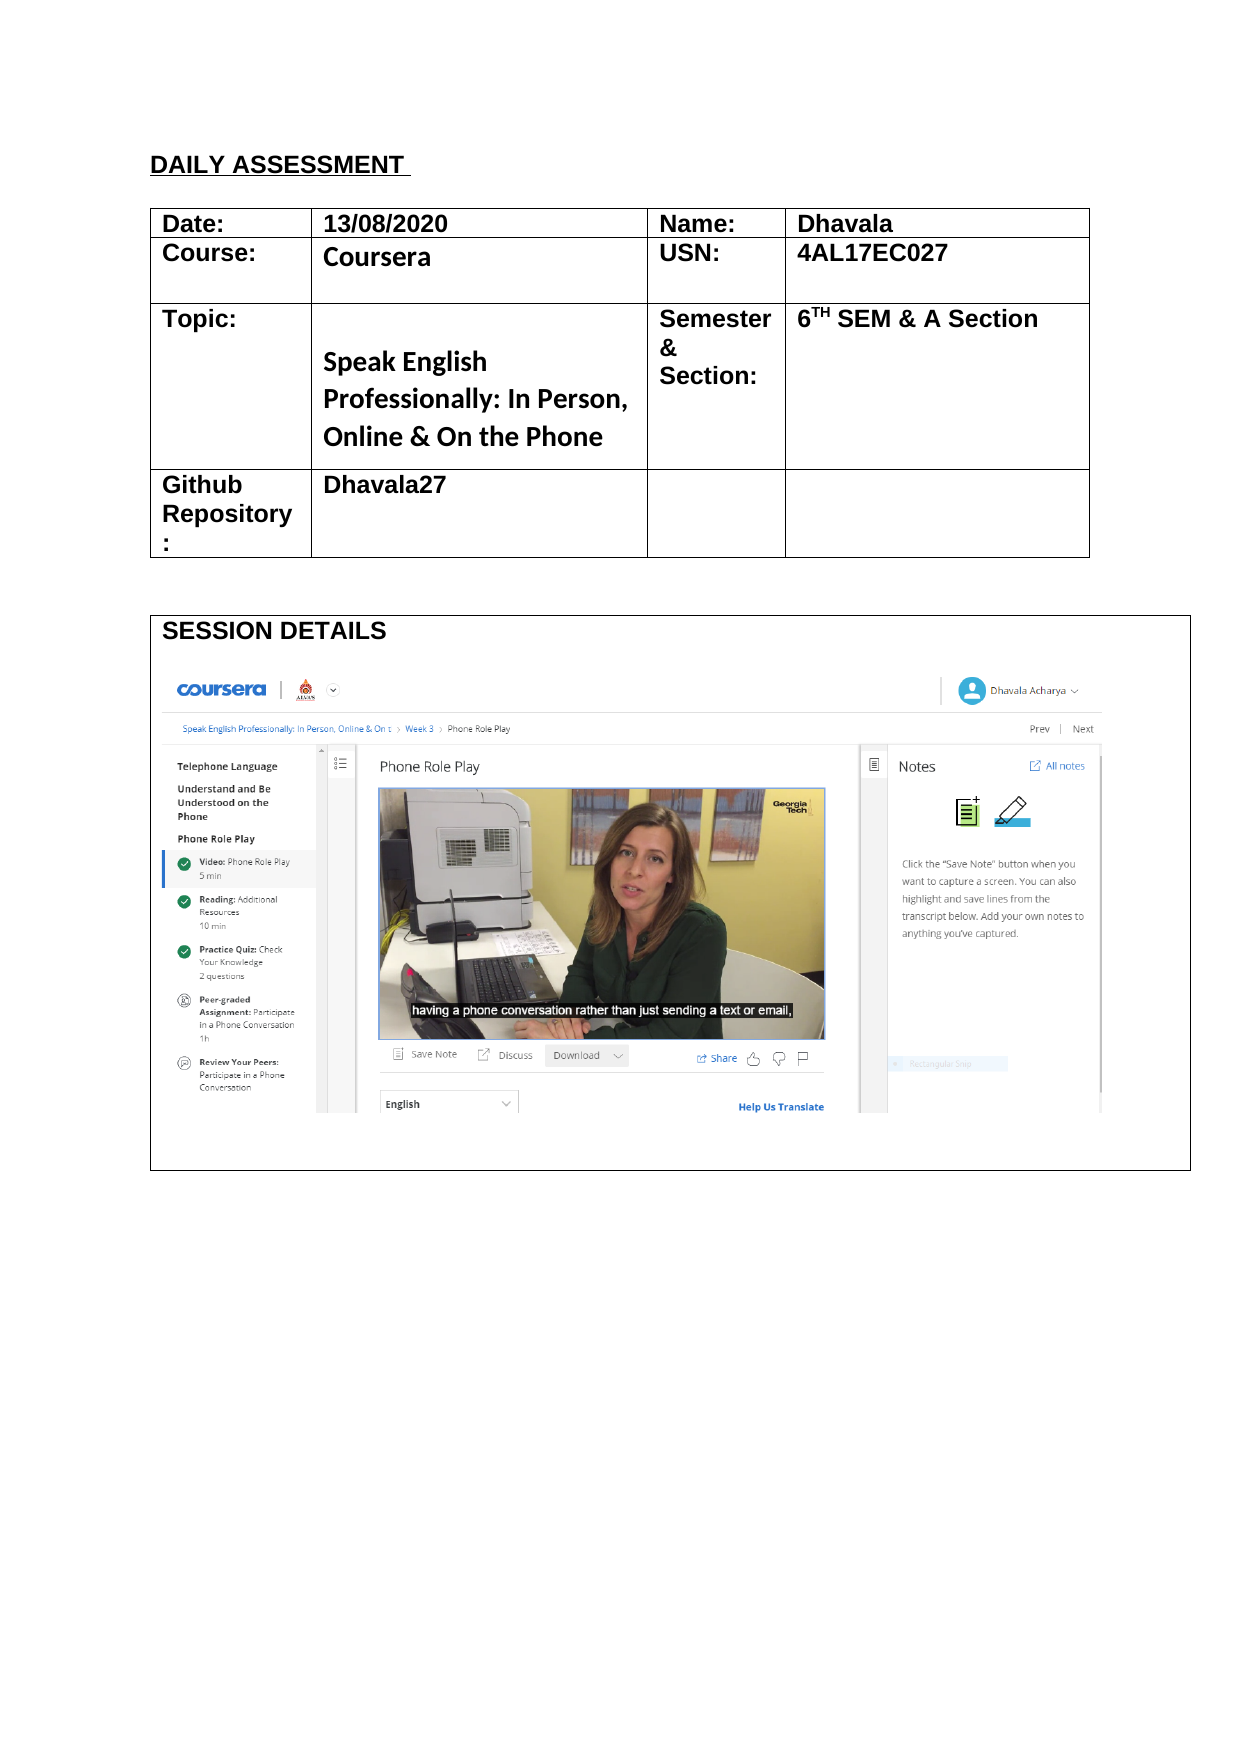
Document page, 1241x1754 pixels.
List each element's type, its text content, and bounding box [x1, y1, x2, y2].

table_cell Dhavala27 [312, 470, 647, 557]
table_cell 6TH SEM & A Section [786, 304, 1089, 469]
table_cell 4AL17EC027 [786, 238, 1089, 303]
table_cell USN: [648, 238, 785, 303]
table_header Dhavala [786, 209, 1089, 237]
table_cell [648, 470, 785, 557]
table_cell [786, 470, 1089, 557]
table_cell Course: [151, 238, 311, 303]
table_cell Semester & Section: [648, 304, 785, 469]
table_header Name: [648, 209, 785, 237]
table_cell Speak English Professionally: In Person, Online & On the Phone [312, 304, 647, 469]
table_cell Github Repository: [151, 470, 311, 557]
table_header Date: [151, 209, 311, 237]
table_header 13/08/2020 [312, 209, 647, 237]
table_cell Coursera [312, 238, 647, 303]
table_cell Topic: [151, 304, 311, 469]
text DAILY ASSESSMENT [150, 150, 1090, 179]
picture [161, 673, 1102, 1113]
table_header SESSION DETAILS Top of FormBottom of Form [151, 616, 1190, 1170]
